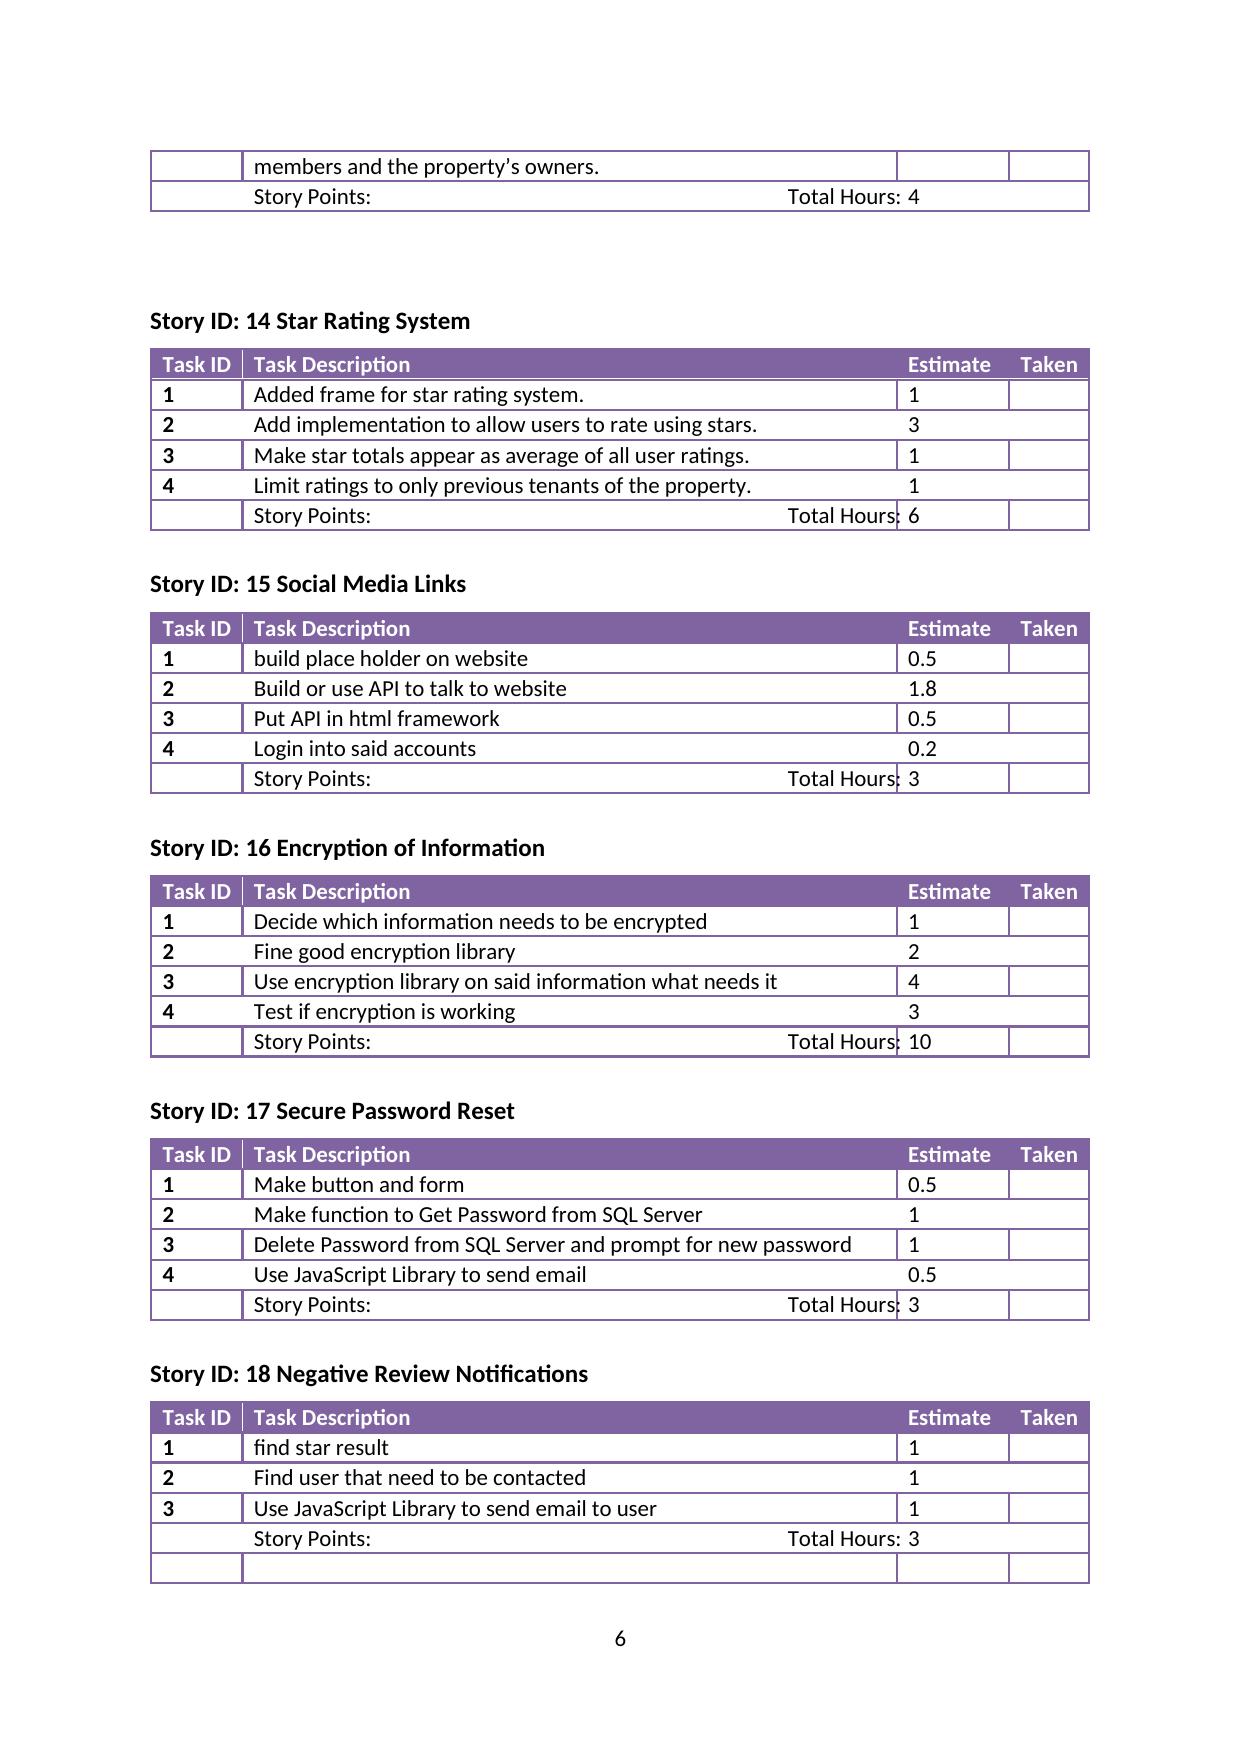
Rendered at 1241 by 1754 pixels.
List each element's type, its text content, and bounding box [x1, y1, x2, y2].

table_header Task ID [152, 350, 242, 378]
table_cell [1009, 471, 1088, 499]
table_cell 0.2 [897, 734, 1009, 762]
table_cell [1010, 1291, 1088, 1319]
table_cell [152, 182, 242, 210]
subtitle Story ID: 14 Star Rating System [150, 305, 1090, 336]
table_cell [1009, 937, 1088, 965]
table_cell 4 [152, 997, 242, 1025]
table_cell 2 [152, 411, 242, 439]
table_header Taken [1009, 614, 1088, 642]
table_cell 2 [152, 1200, 242, 1228]
table_cell [1010, 501, 1088, 529]
table_cell Story Points: Total Hours: [244, 764, 896, 792]
table_cell [152, 1524, 242, 1552]
table_header Estimate [897, 350, 1009, 378]
table_cell [244, 1554, 896, 1582]
table_header Task Description [243, 1140, 897, 1168]
table_cell [1010, 644, 1088, 672]
table_cell 0.5 [898, 644, 1008, 672]
table_cell Put API in html framework [244, 704, 896, 732]
table_cell 3 [898, 1291, 1008, 1319]
table_cell [1009, 997, 1088, 1025]
table_cell 2 [152, 1464, 242, 1492]
table_header Estimate [897, 1403, 1009, 1431]
table_cell [1009, 1261, 1088, 1288]
table_cell 3 [152, 152, 241, 180]
table_header Task ID [152, 614, 242, 642]
table_cell 2 [152, 674, 242, 702]
table_cell Story Points: Total Hours: [244, 1291, 896, 1319]
table_cell Story Points: Total Hours: [243, 1524, 897, 1552]
table_cell [1010, 1230, 1088, 1258]
table_cell 0.5 [897, 1261, 1009, 1288]
table_header Task Description [243, 877, 897, 905]
table_cell 1 [152, 381, 241, 408]
table_header Task ID [152, 1403, 242, 1431]
table_cell [1010, 1434, 1088, 1461]
table_cell 1 [897, 1464, 1009, 1492]
table_cell 3 [897, 997, 1009, 1025]
table_cell 3 [897, 1524, 1009, 1552]
table_cell 2 [897, 937, 1009, 965]
table_cell [1009, 1200, 1088, 1228]
table_header Task Description [243, 350, 897, 378]
table_cell [1010, 381, 1088, 408]
table_header Taken [1009, 1403, 1088, 1431]
table_cell [1010, 152, 1088, 180]
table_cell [244, 152, 896, 180]
table_cell 1 [898, 1230, 1008, 1258]
table_cell [1010, 764, 1088, 792]
table_cell 3 [898, 764, 1008, 792]
table_cell 1 [898, 381, 1008, 408]
table_cell 1 [152, 1170, 241, 1198]
table_cell 2 [152, 937, 242, 965]
table_cell Add implementation to allow users to rate using stars. [243, 411, 897, 439]
table_cell Login into said accounts [243, 734, 897, 762]
table_header Task Description [243, 1403, 897, 1431]
table_cell 10 [898, 1028, 1008, 1055]
table_cell Decide which information needs to be encrypted [244, 907, 896, 935]
table_cell 3 [152, 1494, 241, 1522]
table_cell [1010, 441, 1088, 469]
table_header Task Description [243, 614, 897, 642]
table_cell Story Points: Total Hours: [244, 1028, 896, 1055]
table_cell [152, 1554, 241, 1582]
table_cell Test if encryption is working [243, 997, 897, 1025]
table_cell [1009, 1464, 1088, 1492]
table_cell Use JavaScript Library to send email to user [244, 1494, 896, 1522]
table_cell build place holder on website [244, 644, 896, 672]
table_cell 0.5 [898, 704, 1008, 732]
table_header Taken [1009, 1140, 1088, 1168]
table_cell 1 [152, 907, 241, 935]
table_cell 1 [152, 1434, 241, 1461]
table_cell 1.8 [897, 674, 1009, 702]
table_header Taken [1009, 350, 1088, 378]
table_cell Use encryption library on said information what needs it [244, 967, 896, 995]
subtitle Story ID: 15 Social Media Links [150, 568, 1090, 599]
table_cell [1010, 1554, 1088, 1582]
table_cell 3 [152, 1230, 241, 1258]
table_cell 1 [898, 1434, 1008, 1461]
table_header Estimate [897, 614, 1009, 642]
table_cell [1009, 182, 1088, 210]
table_cell Added frame for star rating system. [244, 381, 896, 408]
table_header Task ID [152, 877, 242, 905]
table_cell Find user that need to be contacted [243, 1464, 897, 1492]
table_cell 1 [898, 152, 1008, 180]
table_cell Story Points: Total Hours: [243, 182, 897, 210]
table_cell Fine good encryption library [243, 937, 897, 965]
table_cell 4 [152, 471, 242, 499]
table_cell Story Points: Total Hours: [244, 501, 896, 529]
table_cell [1009, 411, 1088, 439]
table_cell Make function to Get Password from SQL Server [243, 1200, 897, 1228]
table_cell Limit ratings to only previous tenants of the property. [243, 471, 897, 499]
table_cell [1010, 967, 1088, 995]
table_cell [152, 1291, 241, 1319]
table_cell [152, 501, 241, 529]
table_cell Make star totals appear as average of all user ratings. [244, 441, 896, 469]
table_cell 1 [152, 644, 241, 672]
table_cell 4 [898, 967, 1008, 995]
subtitle Story ID: 18 Negative Review Notifications [150, 1358, 1090, 1389]
table_header Task ID [152, 1140, 242, 1168]
table_cell [1010, 1170, 1088, 1198]
table_cell 4 [897, 182, 1009, 210]
table_cell 1 [898, 441, 1008, 469]
table_header Taken [1009, 877, 1088, 905]
table_cell [1009, 734, 1088, 762]
table_cell [1010, 1028, 1088, 1055]
table_cell 6 [898, 501, 1008, 529]
table_cell [1009, 1524, 1088, 1552]
table_cell 1 [897, 1200, 1009, 1228]
table_cell find star result [244, 1434, 896, 1461]
table_cell Use JavaScript Library to send email [243, 1261, 897, 1288]
table_cell 3 [152, 704, 241, 732]
table_header Estimate [897, 877, 1009, 905]
table_header Estimate [897, 1140, 1009, 1168]
table_cell 4 [152, 734, 242, 762]
table_cell [898, 1554, 1008, 1582]
table_cell [1010, 1494, 1088, 1522]
table_cell [1009, 674, 1088, 702]
table_cell [1010, 704, 1088, 732]
table_cell [152, 764, 241, 792]
table_cell 1 [898, 907, 1008, 935]
table_cell 3 [152, 441, 241, 469]
table_cell 4 [152, 1261, 242, 1288]
subtitle Story ID: 17 Secure Password Reset [150, 1095, 1090, 1126]
table_cell Build or use API to talk to website [243, 674, 897, 702]
table_cell [152, 1028, 241, 1055]
table_cell [1010, 907, 1088, 935]
table_cell 1 [898, 1494, 1008, 1522]
table_cell 1 [897, 471, 1009, 499]
table_cell 3 [152, 967, 241, 995]
table_cell Make button and form [244, 1170, 896, 1198]
table_cell Delete Password from SQL Server and prompt for new password [244, 1230, 896, 1258]
table_cell 3 [897, 411, 1009, 439]
subtitle Story ID: 16 Encryption of Information [150, 832, 1090, 862]
table_cell 0.5 [898, 1170, 1008, 1198]
